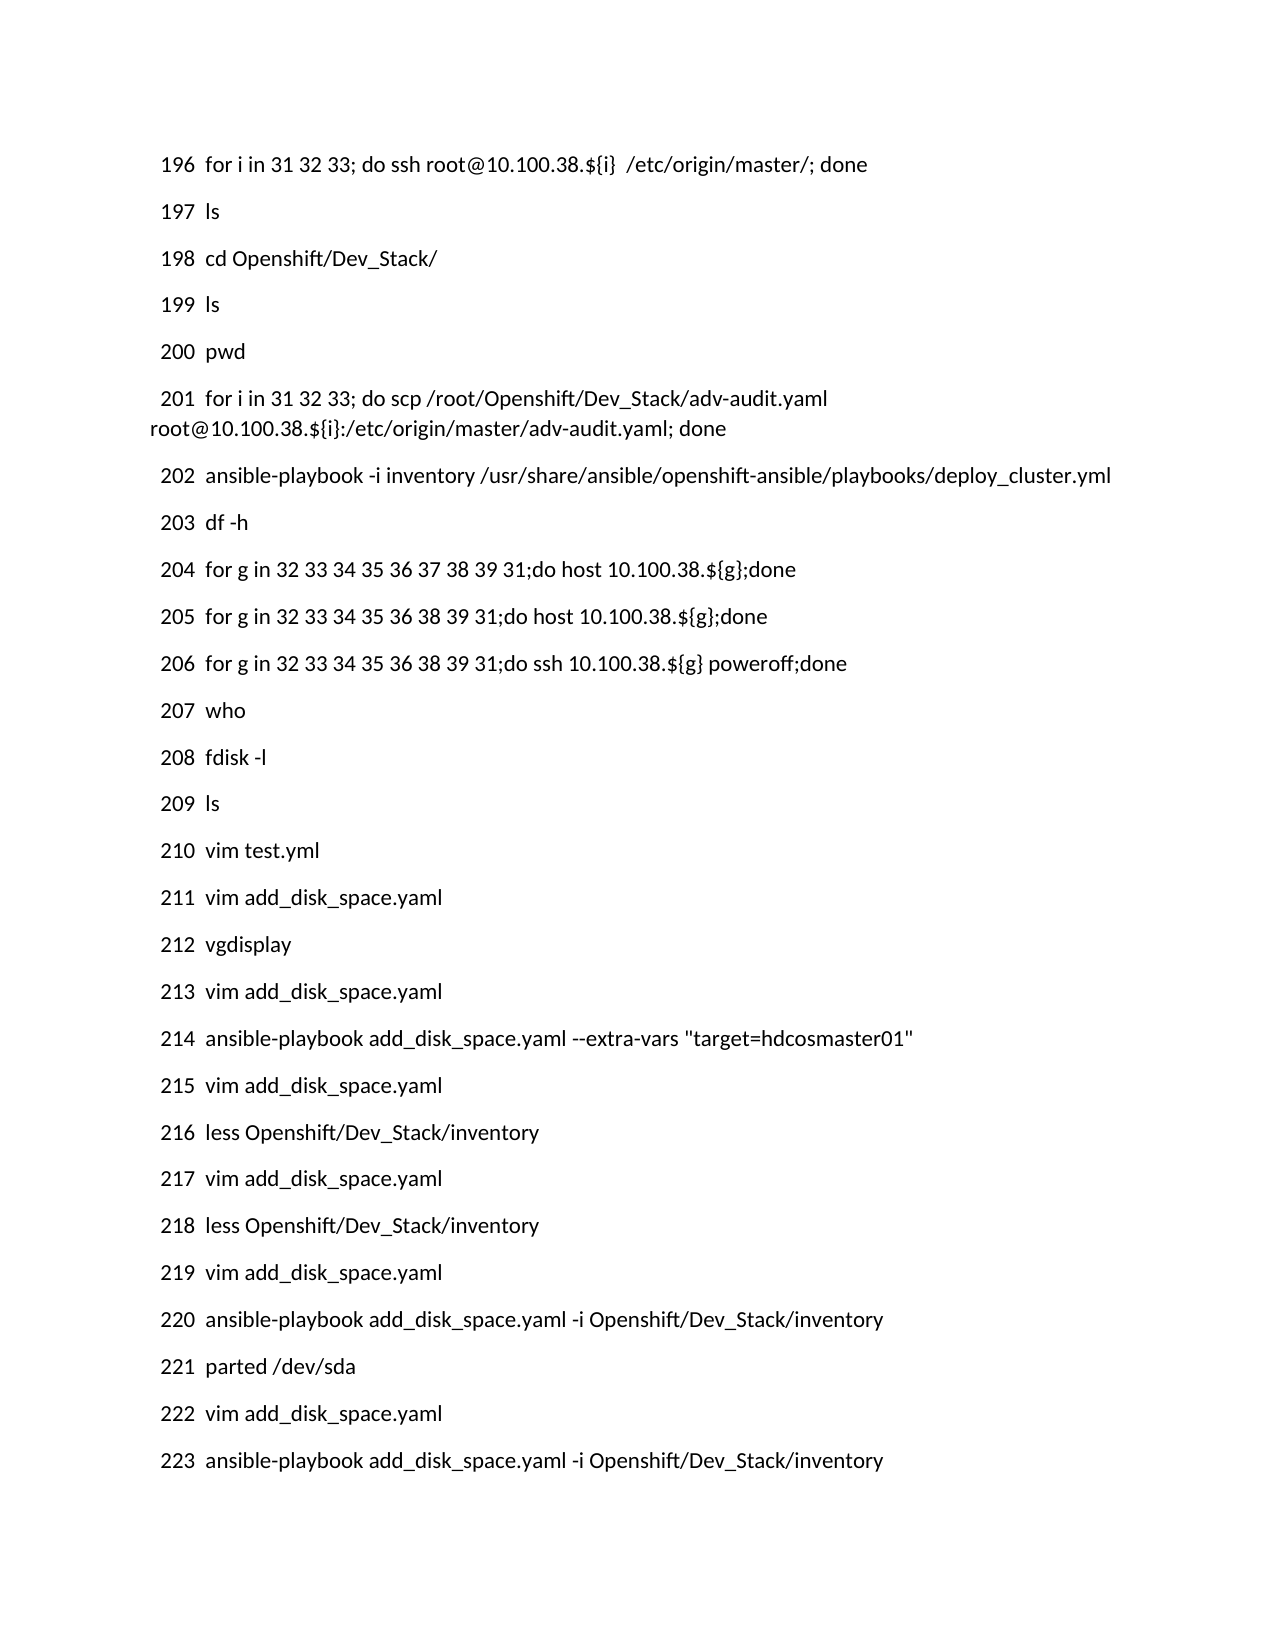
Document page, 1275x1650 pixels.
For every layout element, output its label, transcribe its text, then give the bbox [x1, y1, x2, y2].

text 211 vim add_disk_space.yaml [150, 883, 1125, 911]
text 204 for g in 32 33 34 35 36 37 38 39 31;do host 10.100.38.${g};done [150, 555, 1125, 583]
text 215 vim add_disk_space.yaml [150, 1071, 1125, 1099]
text 218 less Openshift/Dev_Stack/inventory [150, 1211, 1125, 1239]
text 208 fdisk -l [150, 743, 1125, 771]
text 222 vim add_disk_space.yaml [150, 1399, 1125, 1427]
text 203 df -h [150, 508, 1125, 536]
text 220 ansible-playbook add_disk_space.yaml -i Openshift/Dev_Stack/inventory [150, 1305, 1125, 1333]
text 209 ls [150, 789, 1125, 818]
text 214 ansible-playbook add_disk_space.yaml --extra-vars "target=hdcosmaster01" [150, 1024, 1125, 1052]
text 197 ls [150, 197, 1125, 225]
text 213 vim add_disk_space.yaml [150, 977, 1125, 1005]
text 216 less Openshift/Dev_Stack/inventory [150, 1118, 1125, 1146]
text 223 ansible-playbook add_disk_space.yaml -i Openshift/Dev_Stack/inventory [150, 1446, 1125, 1474]
text 205 for g in 32 33 34 35 36 38 39 31;do host 10.100.38.${g};done [150, 602, 1125, 630]
text 201 for i in 31 32 33; do scp /root/Openshift/Dev_Stack/adv-audit.yaml root@10.100.38.${i}:/etc/origin/master/adv-audit.yaml; done [150, 384, 1125, 443]
text 206 for g in 32 33 34 35 36 38 39 31;do ssh 10.100.38.${g} poweroff;done [150, 649, 1125, 677]
text 219 vim add_disk_space.yaml [150, 1258, 1125, 1286]
text 210 vim test.yml [150, 836, 1125, 864]
text 196 for i in 31 32 33; do ssh root@10.100.38.${i} /etc/origin/master/; done [150, 150, 1125, 178]
text 202 ansible-playbook -i inventory /usr/share/ansible/openshift-ansible/playbooks/deploy_cluster.yml [150, 461, 1125, 489]
text 217 vim add_disk_space.yaml [150, 1164, 1125, 1193]
text 199 ls [150, 291, 1125, 319]
text 200 pwd [150, 337, 1125, 366]
text 198 cd Openshift/Dev_Stack/ [150, 244, 1125, 272]
text 212 vgdisplay [150, 930, 1125, 958]
text 207 who [150, 696, 1125, 724]
text 221 parted /dev/sda [150, 1352, 1125, 1380]
